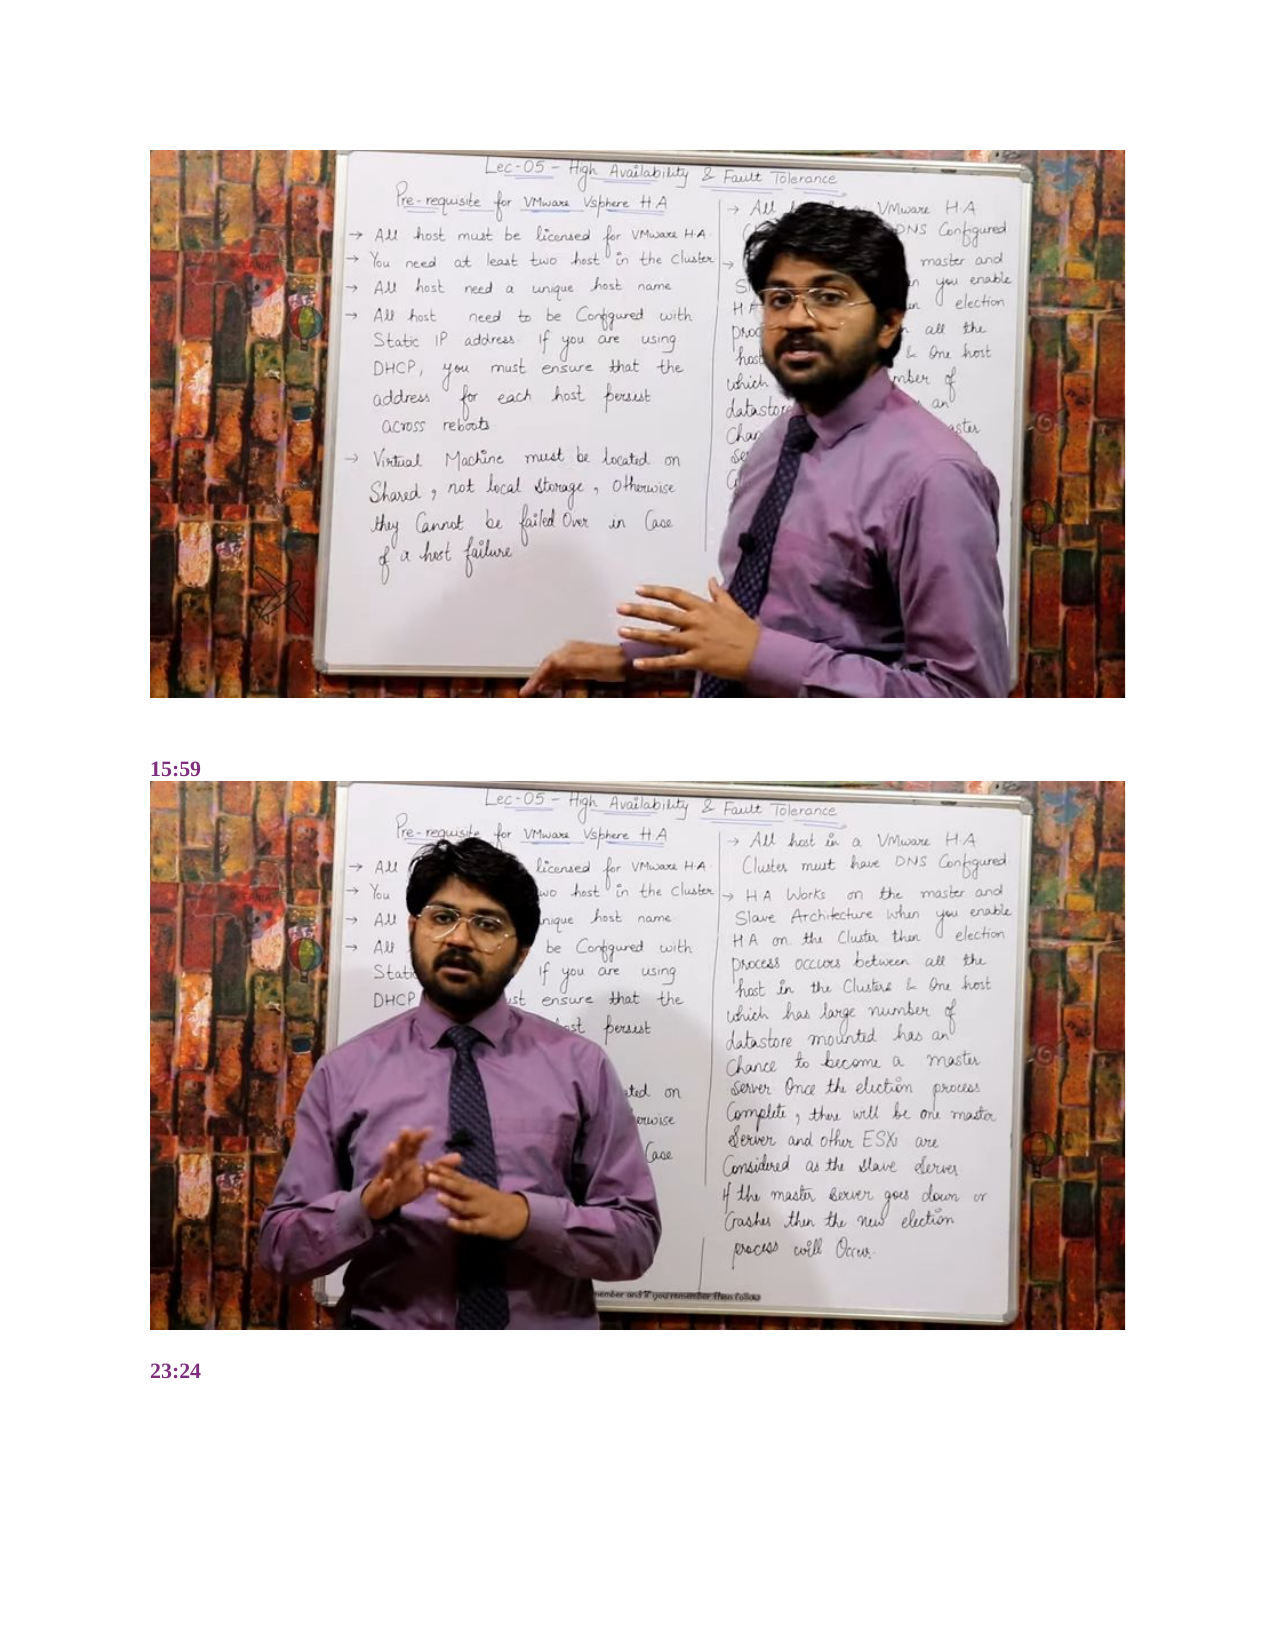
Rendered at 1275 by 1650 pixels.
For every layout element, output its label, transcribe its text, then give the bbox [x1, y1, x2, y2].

text ﻿15:59﻿ [150, 756, 1125, 781]
picture [150, 781, 1125, 1330]
text ﻿23:24﻿ [150, 1358, 1125, 1383]
picture [150, 150, 1125, 698]
